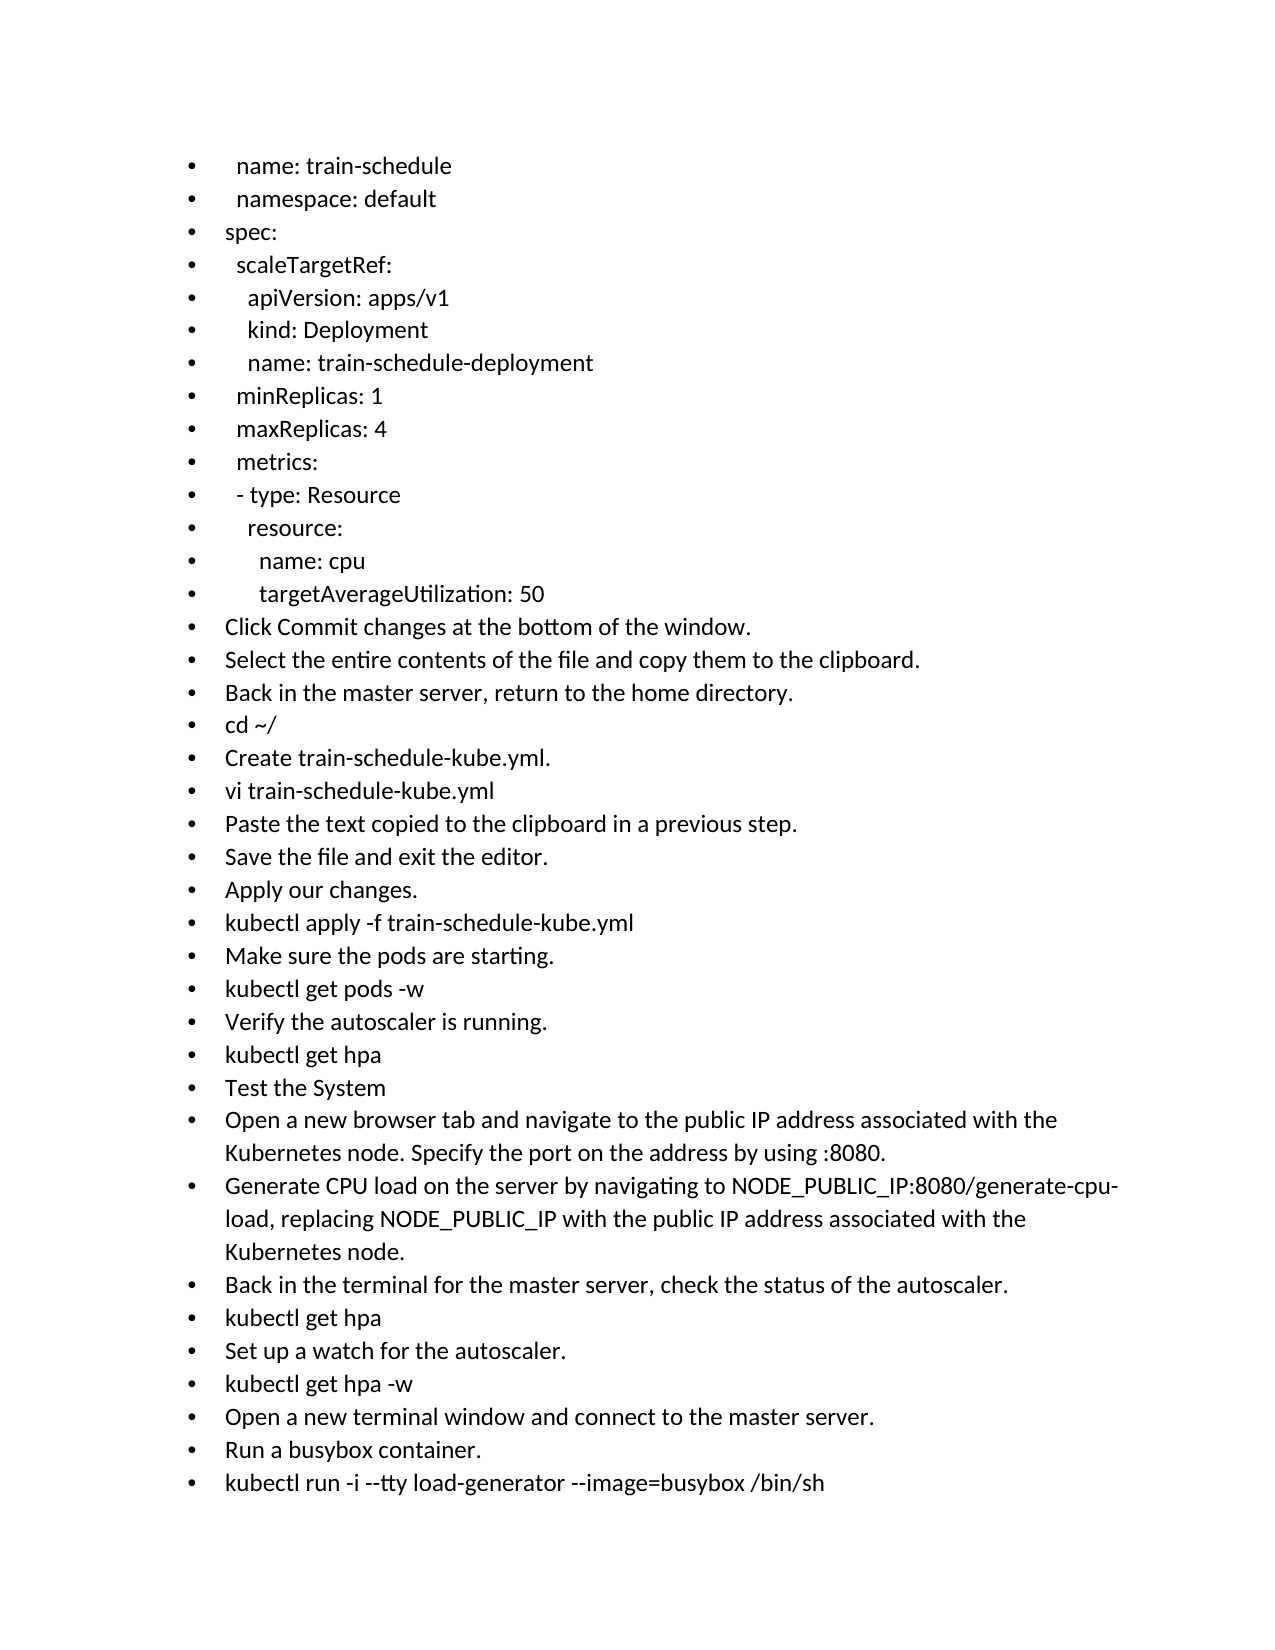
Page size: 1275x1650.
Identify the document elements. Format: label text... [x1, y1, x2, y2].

list name: cpu [187, 545, 1125, 576]
list Open a new browser tab and navigate to the public IP address associated with the Kubernetes node. Specify the port on the address by using :8080. [187, 1104, 1125, 1168]
list kind: Deployment [187, 314, 1125, 345]
list Set up a watch for the autoscaler. [187, 1335, 1125, 1366]
list scaleTargetRef: [187, 249, 1125, 279]
list targetAverageUtilization: 50 [187, 578, 1125, 608]
list kubectl apply -f train-schedule-kube.yml [187, 907, 1125, 938]
list vi train-schedule-kube.yml [187, 775, 1125, 806]
list Select the entire contents of the file and copy them to the clipboard. [187, 644, 1125, 674]
list Back in the terminal for the master server, check the status of the autoscaler. [187, 1269, 1125, 1300]
list metrics: [187, 446, 1125, 477]
list Open a new terminal window and connect to the master server. [187, 1401, 1125, 1431]
list Generate CPU load on the server by navigating to NODE_PUBLIC_IP:8080/generate-cpu-load, replacing NODE_PUBLIC_IP with the public IP address associated with the Kubernetes node. [187, 1170, 1125, 1267]
list Test the System [187, 1072, 1125, 1102]
list kubectl get hpa -w [187, 1368, 1125, 1398]
list Apply our changes. [187, 874, 1125, 905]
list kubectl get hpa [187, 1039, 1125, 1069]
list - type: Resource [187, 479, 1125, 510]
list kubectl get pods -w [187, 973, 1125, 1003]
list kubectl get hpa [187, 1302, 1125, 1333]
list resource: [187, 512, 1125, 543]
list spec: [187, 216, 1125, 246]
list Run a busybox container. [187, 1434, 1125, 1464]
list apiVersion: apps/v1 [187, 282, 1125, 312]
list Verify the autoscaler is running. [187, 1006, 1125, 1036]
list maxReplicas: 4 [187, 413, 1125, 444]
list name: train-schedule-deployment [187, 347, 1125, 378]
list Save the file and exit the editor. [187, 841, 1125, 872]
list cd ~/ [187, 709, 1125, 740]
list Paste the text copied to the clipboard in a previous step. [187, 808, 1125, 839]
list Create train-schedule-kube.yml. [187, 742, 1125, 773]
list Back in the master server, return to the home directory. [187, 677, 1125, 707]
list namespace: default [187, 183, 1125, 213]
list kubectl run -i --tty load-generator --image=busybox /bin/sh [187, 1467, 1125, 1497]
list Click Commit changes at the bottom of the window. [187, 611, 1125, 641]
list Make sure the pods are starting. [187, 940, 1125, 971]
list minReplicas: 1 [187, 380, 1125, 411]
list name: train-schedule [187, 150, 1125, 181]
